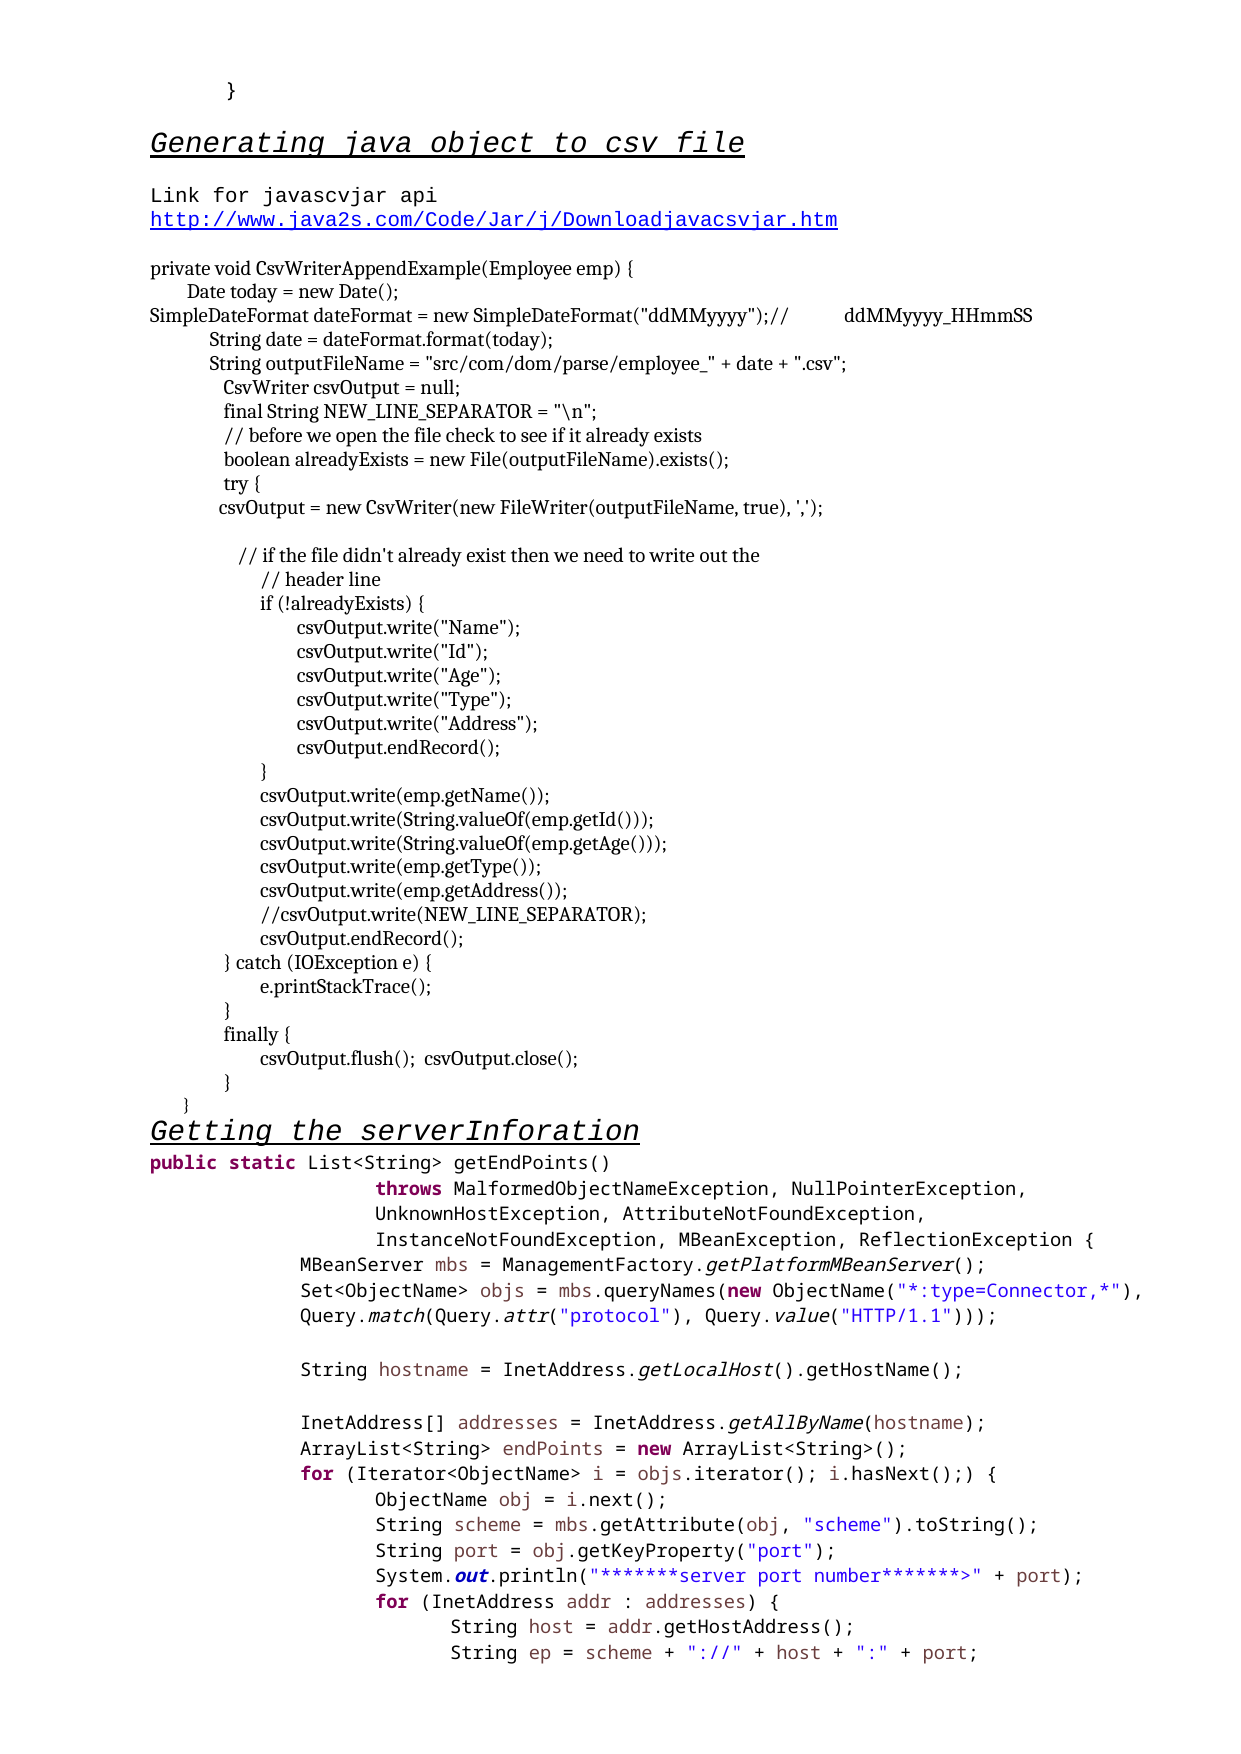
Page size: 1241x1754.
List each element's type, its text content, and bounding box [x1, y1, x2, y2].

text // if the file didn't already exist then we need to write out the [150, 544, 1165, 568]
text public static List<String> getEndPoints() [150, 1149, 1165, 1175]
text ArrayList<String> endPoints = new ArrayList<String>(); [150, 1435, 1165, 1461]
text String ep = scheme + "://" + host + ":" + port; [150, 1639, 1165, 1665]
text if (!alreadyExists) { [150, 592, 1165, 616]
text InstanceNotFoundException, MBeanException, ReflectionException { [150, 1226, 1165, 1251]
text //csvOutput.write(NEW_LINE_SEPARATOR); [150, 903, 1165, 927]
text Generating java object to csv file [150, 128, 1165, 162]
text csvOutput.write("Age"); [150, 663, 1165, 687]
text } catch (IOException e) { [150, 951, 1165, 975]
text ObjectName obj = i.next(); [150, 1486, 1165, 1512]
text SimpleDateFormat dateFormat = new SimpleDateFormat("ddMMyyyy");// ddMMyyyy_HHmmSS [150, 304, 1165, 328]
text MBeanServer mbs = ManagementFactory.getPlatformMBeanServer(); [150, 1251, 1165, 1277]
text csvOutput.write(emp.getName()); [150, 783, 1165, 807]
text e.printStackTrace(); [150, 975, 1165, 999]
text String scheme = mbs.getAttribute(obj, "scheme").toString(); [150, 1512, 1165, 1537]
text InetAddress[] addresses = InetAddress.getAllByName(hostname); [150, 1409, 1165, 1435]
text csvOutput.write(String.valueOf(emp.getAge())); [150, 831, 1165, 855]
text CsvWriter csvOutput = null; [150, 376, 1165, 400]
text System.out.println("*******server port number*******>" + port); [150, 1563, 1165, 1588]
text csvOutput.endRecord(); [150, 927, 1165, 951]
text // header line [150, 568, 1165, 592]
text Getting the serverInforation [150, 1116, 1165, 1149]
text final String NEW_LINE_SEPARATOR = "\n"; [150, 400, 1165, 424]
text String date = dateFormat.format(today); [150, 328, 1165, 352]
text csvOutput.write("Id"); [150, 639, 1165, 663]
text String port = obj.getKeyProperty("port"); [150, 1537, 1165, 1563]
text } [150, 1095, 1165, 1116]
text csvOutput.write("Type"); [150, 687, 1165, 711]
text } [150, 999, 1165, 1023]
text csvOutput.write("Name"); [150, 616, 1165, 639]
text private void CsvWriterAppendExample(Employee emp) { [150, 256, 1165, 280]
text for (InetAddress addr : addresses) { [150, 1588, 1165, 1614]
text csvOutput.write("Address"); [150, 711, 1165, 735]
text finally { [150, 1023, 1165, 1047]
text csvOutput.write(emp.getType()); [150, 855, 1165, 879]
text boolean alreadyExists = new File(outputFileName).exists(); [150, 448, 1165, 472]
text Date today = new Date(); [150, 280, 1165, 304]
text csvOutput.write(String.valueOf(emp.getId())); [150, 807, 1165, 831]
text } [150, 759, 1165, 783]
text // before we open the file check to see if it already exists [150, 424, 1165, 448]
text csvOutput = new CsvWriter(new FileWriter(outputFileName, true), ','); [150, 496, 1165, 520]
text String outputFileName = "src/com/dom/parse/employee_" + date + ".csv"; [150, 352, 1165, 376]
text String host = addr.getHostAddress(); [150, 1614, 1165, 1639]
text csvOutput.endRecord(); [150, 735, 1165, 759]
text try { [150, 472, 1165, 496]
text Link for javascvjar api [150, 185, 1165, 209]
text } [150, 1071, 1165, 1095]
text http://www.java2s.com/Code/Jar/j/Downloadjavacsvjar.htm [150, 209, 1165, 232]
text csvOutput.flush(); csvOutput.close(); [150, 1047, 1165, 1071]
text Query.match(Query.attr("protocol"), Query.value("HTTP/1.1"))); [150, 1302, 1165, 1328]
text String hostname = InetAddress.getLocalHost().getHostName(); [150, 1356, 1165, 1381]
text Set<ObjectName> objs = mbs.queryNames(new ObjectName("*:type=Connector,*"), [150, 1277, 1165, 1302]
text throws MalformedObjectNameException, NullPointerException, UnknownHostException, AttributeNotFoundException, [375, 1175, 1165, 1226]
text csvOutput.write(emp.getAddress()); [150, 879, 1165, 903]
text } [150, 75, 1165, 103]
text for (Iterator<ObjectName> i = objs.iterator(); i.hasNext();) { [150, 1461, 1165, 1486]
